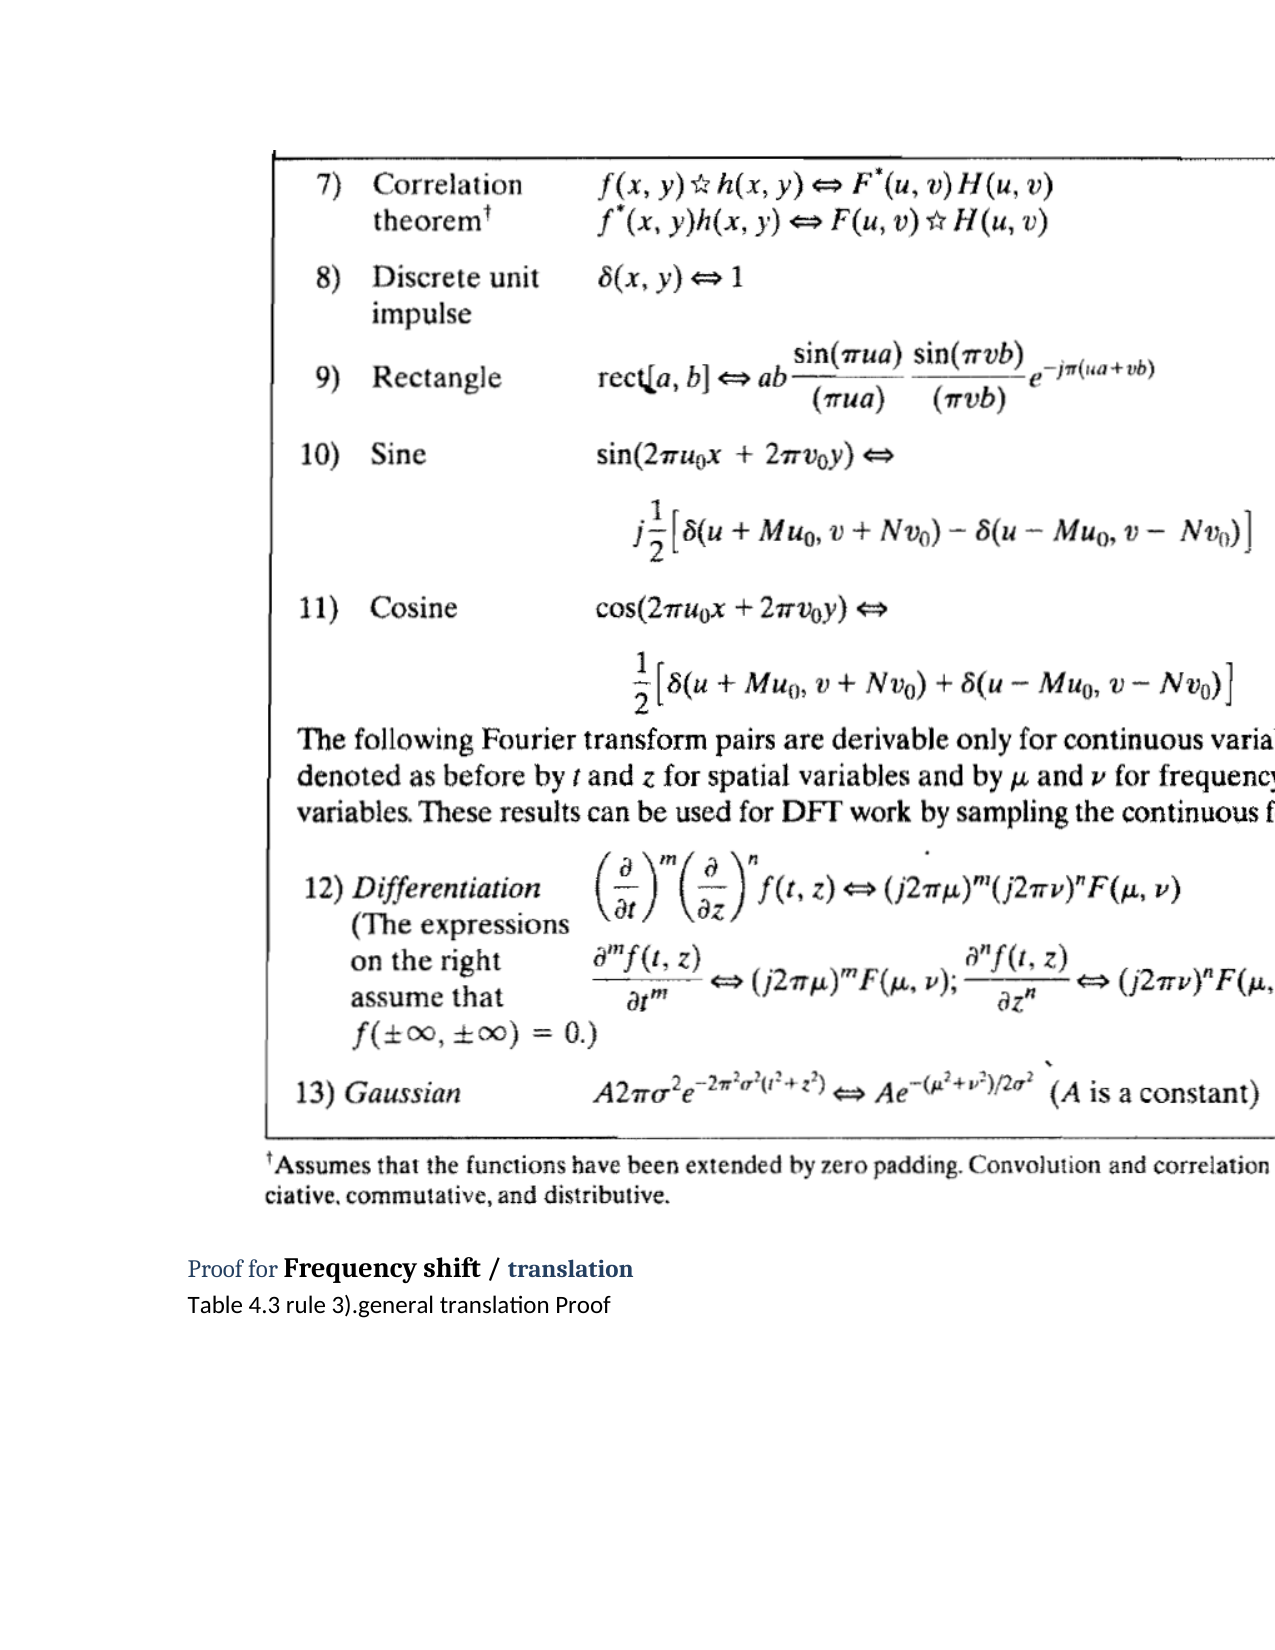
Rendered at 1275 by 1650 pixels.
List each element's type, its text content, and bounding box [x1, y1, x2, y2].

picture [262, 150, 1275, 1227]
subtitle Proof for Frequency shift / translation [187, 1252, 1087, 1284]
text Table 4.3 rule 3).general translation Proof [187, 1289, 1087, 1319]
